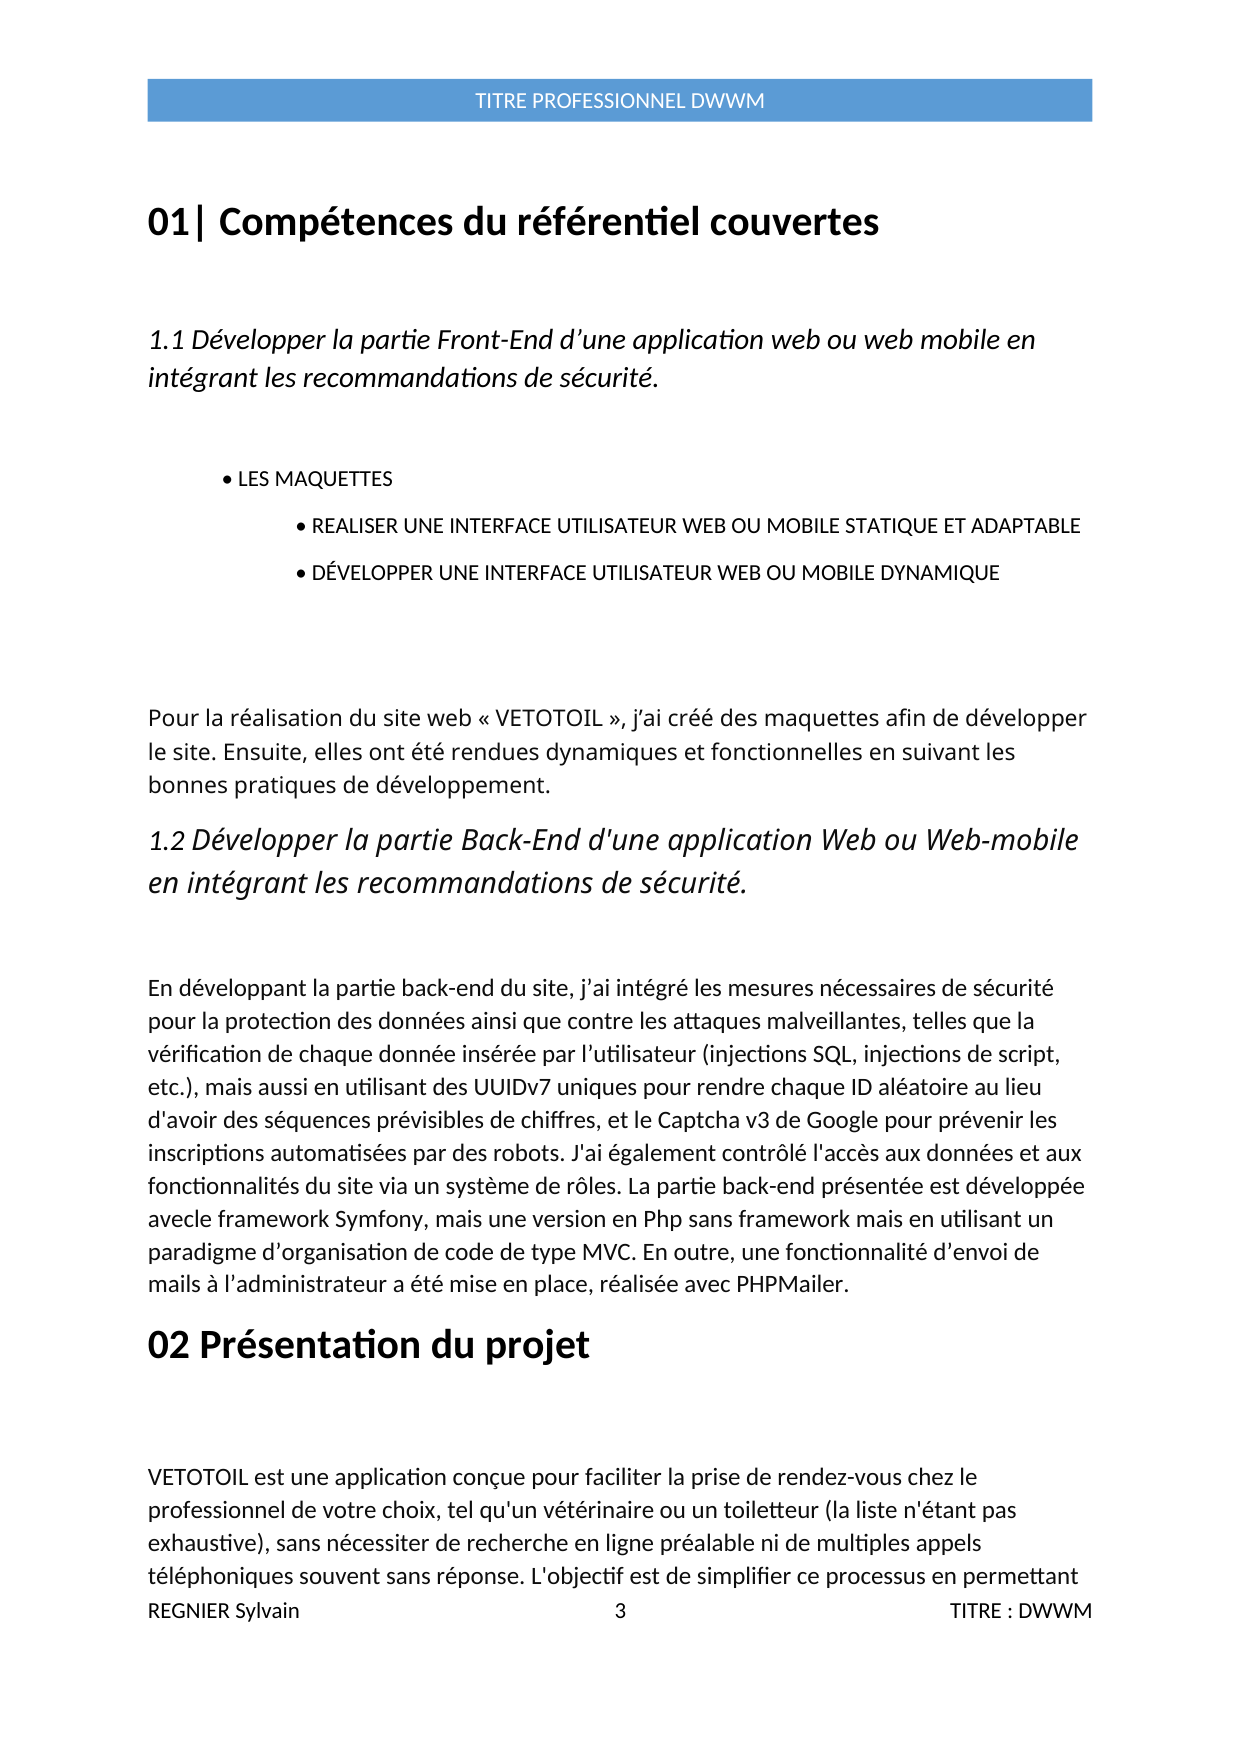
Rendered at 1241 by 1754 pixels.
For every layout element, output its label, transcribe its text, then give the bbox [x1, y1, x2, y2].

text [148, 1461, 1093, 1591]
text 1.1 Développer la partie Front-End d’une application web ou web mobile en intégrant les recommandations de sécurité. [148, 321, 1093, 395]
text • LES MAQUETTES [148, 464, 1093, 492]
text 1.2 Développer la partie Back-End d'une application Web ou Web-mobile en intégrant les recommandations de sécurité. [148, 820, 1093, 902]
text • DÉVELOPPER UNE INTERFACE UTILISATEUR WEB OU MOBILE DYNAMIQUE [148, 558, 1093, 586]
text • REALISER UNE INTERFACE UTILISATEUR WEB OU MOBILE STATIQUE ET ADAPTABLE [221, 511, 1093, 539]
text 02 Présentation du projet [148, 1318, 1093, 1369]
text En développant la partie back-end du site, j’ai intégré les mesures nécessaires de sécurité pour la protection des données ainsi que contre les attaques malveillantes, telles que la vérification de chaque donnée insérée par l’utilisateur (injections SQL, injections de script, etc.), mais aussi en utilisant des UUIDv7 uniques pour rendre chaque ID aléatoire au lieu d'avoir des séquences prévisibles de chiffres, et le Captcha v3 de Google pour prévenir les inscriptions automatisées par des robots. J'ai également contrôlé l'accès aux données et aux fonctionnalités du site via un système de rôles. La partie back-end présentée est développée avecle framework Symfony, mais une version en Php sans framework mais en utilisant un paradigme d’organisation de code de type MVC. En outre, une fonctionnalité d’envoi de mails à l’administrateur a été mise en place, réalisée avec PHPMailer. [148, 972, 1093, 1299]
text 01| Compétences du référentiel couvertes [148, 194, 1093, 245]
text Pour la réalisation du site web « VETOTOIL », j’ai créé des maquettes afin de développer le site. Ensuite, elles ont été rendues dynamiques et fonctionnelles en suivant les bonnes pratiques de développement. [148, 702, 1093, 801]
